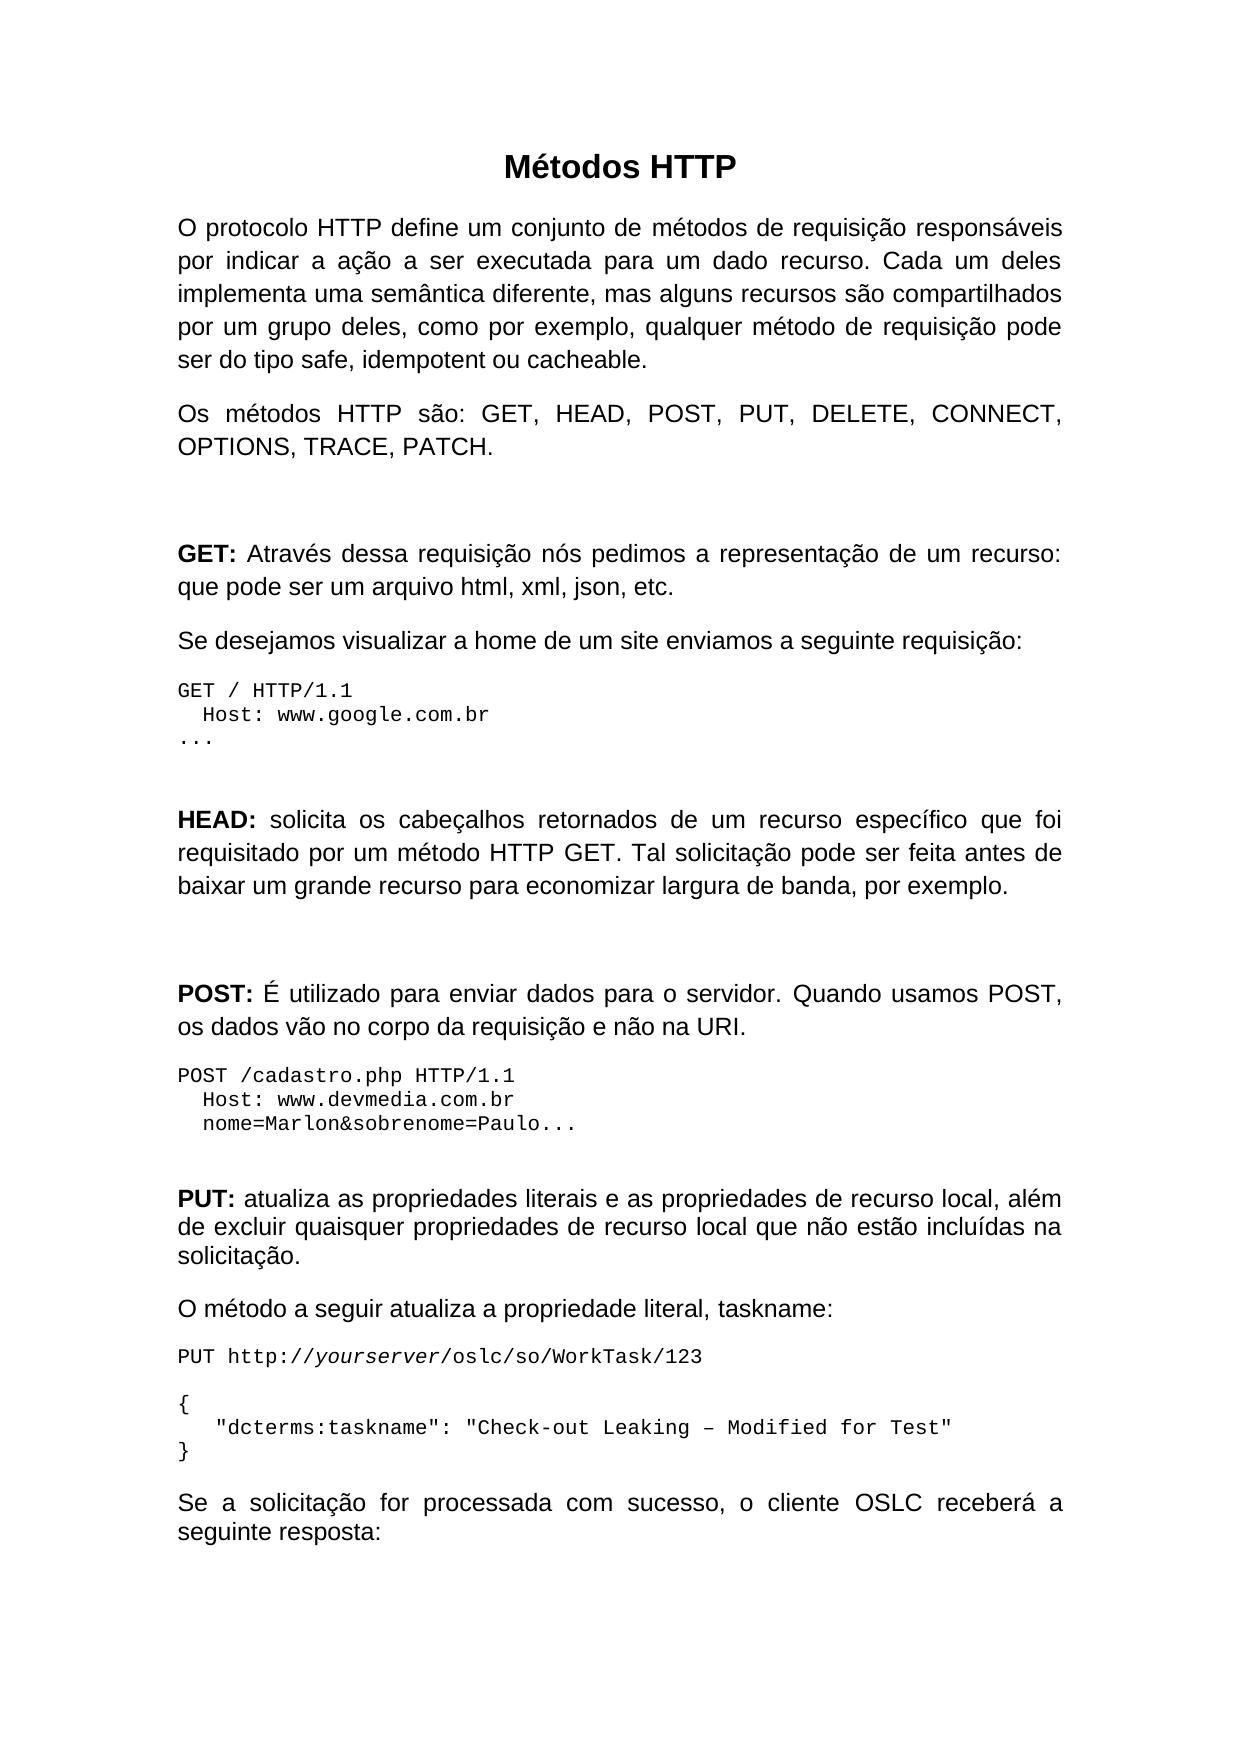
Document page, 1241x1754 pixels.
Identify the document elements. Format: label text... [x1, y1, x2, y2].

text Host: www.devmedia.com.br [177, 1089, 1063, 1113]
text GET / HTTP/1.1 [177, 680, 1063, 704]
text PUT: atualiza as propriedades literais e as propriedades de recurso local, além de excluir quaisquer propriedades de recurso local que não estão incluídas na solicitação. [177, 1184, 1063, 1270]
text POST: É utilizado para enviar dados para o servidor. Quando usamos POST, os dados vão no corpo da requisição e não na URI. [177, 978, 1063, 1040]
text Host: www.google.com.br [177, 704, 1063, 727]
text "dcterms:taskname": "Check-out Leaking – Modified for Test" [177, 1417, 1063, 1441]
text Os métodos HTTP são: GET, HEAD, POST, PUT, DELETE, CONNECT, OPTIONS, TRACE, PATCH. [177, 398, 1063, 460]
text nome=Marlon&sobrenome=Paulo... [177, 1113, 1063, 1136]
text Métodos HTTP [177, 148, 1063, 186]
text { [177, 1393, 1063, 1417]
text ... [177, 727, 1063, 751]
text O método a seguir atualiza a propriedade literal, taskname: [177, 1293, 1063, 1322]
text HEAD: solicita os cabeçalhos retornados de um recurso específico que foi requisitado por um método HTTP GET. Tal solicitação pode ser feita antes de baixar um grande recurso para economizar largura de banda, por exemplo. [177, 805, 1063, 899]
text GET: Através dessa requisição nós pedimos a representação de um recurso: que pode ser um arquivo html, xml, json, etc. [177, 539, 1063, 601]
text Se desejamos visualizar a home de um site enviamos a seguinte requisição: [177, 626, 1063, 655]
text O protocolo HTTP define um conjunto de métodos de requisição responsáveis por indicar a ação a ser executada para um dado recurso. Cada um deles implementa uma semântica diferente, mas alguns recursos são compartilhados por um grupo deles, como por exemplo, qualquer método de requisição pode ser do tipo safe, idempotent ou cacheable. [177, 213, 1063, 373]
text PUT http://yourserver/oslc/so/WorkTask/123 [177, 1346, 1063, 1369]
text POST /cadastro.php HTTP/1.1 [177, 1065, 1063, 1089]
text Se a solicitação for processada com sucesso, o cliente OSLC receberá a seguinte resposta: [177, 1488, 1063, 1545]
text } [177, 1441, 1063, 1464]
